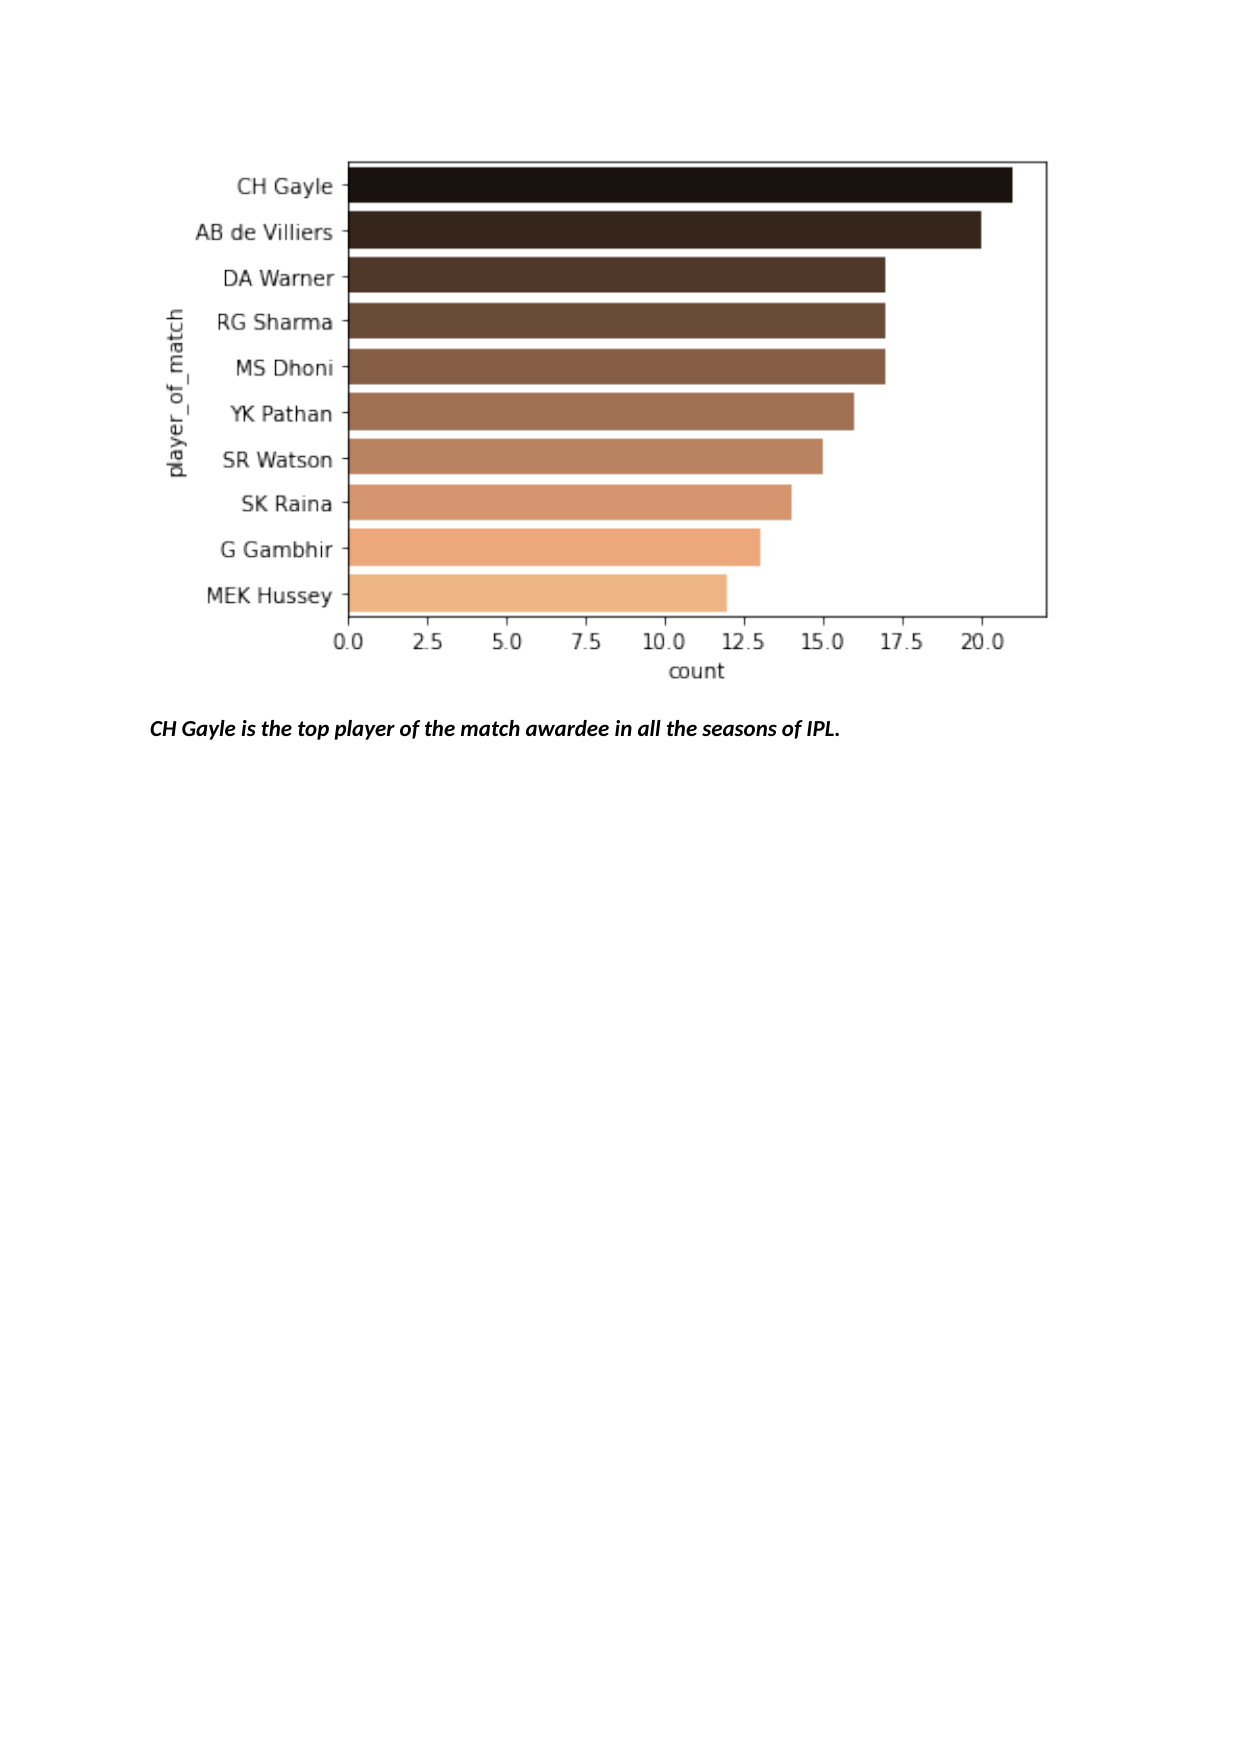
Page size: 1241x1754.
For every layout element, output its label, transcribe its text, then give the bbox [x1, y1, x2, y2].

text CH Gayle is the top player of the match awardee in all the seasons of IPL. [150, 714, 1090, 742]
picture [150, 150, 1061, 696]
